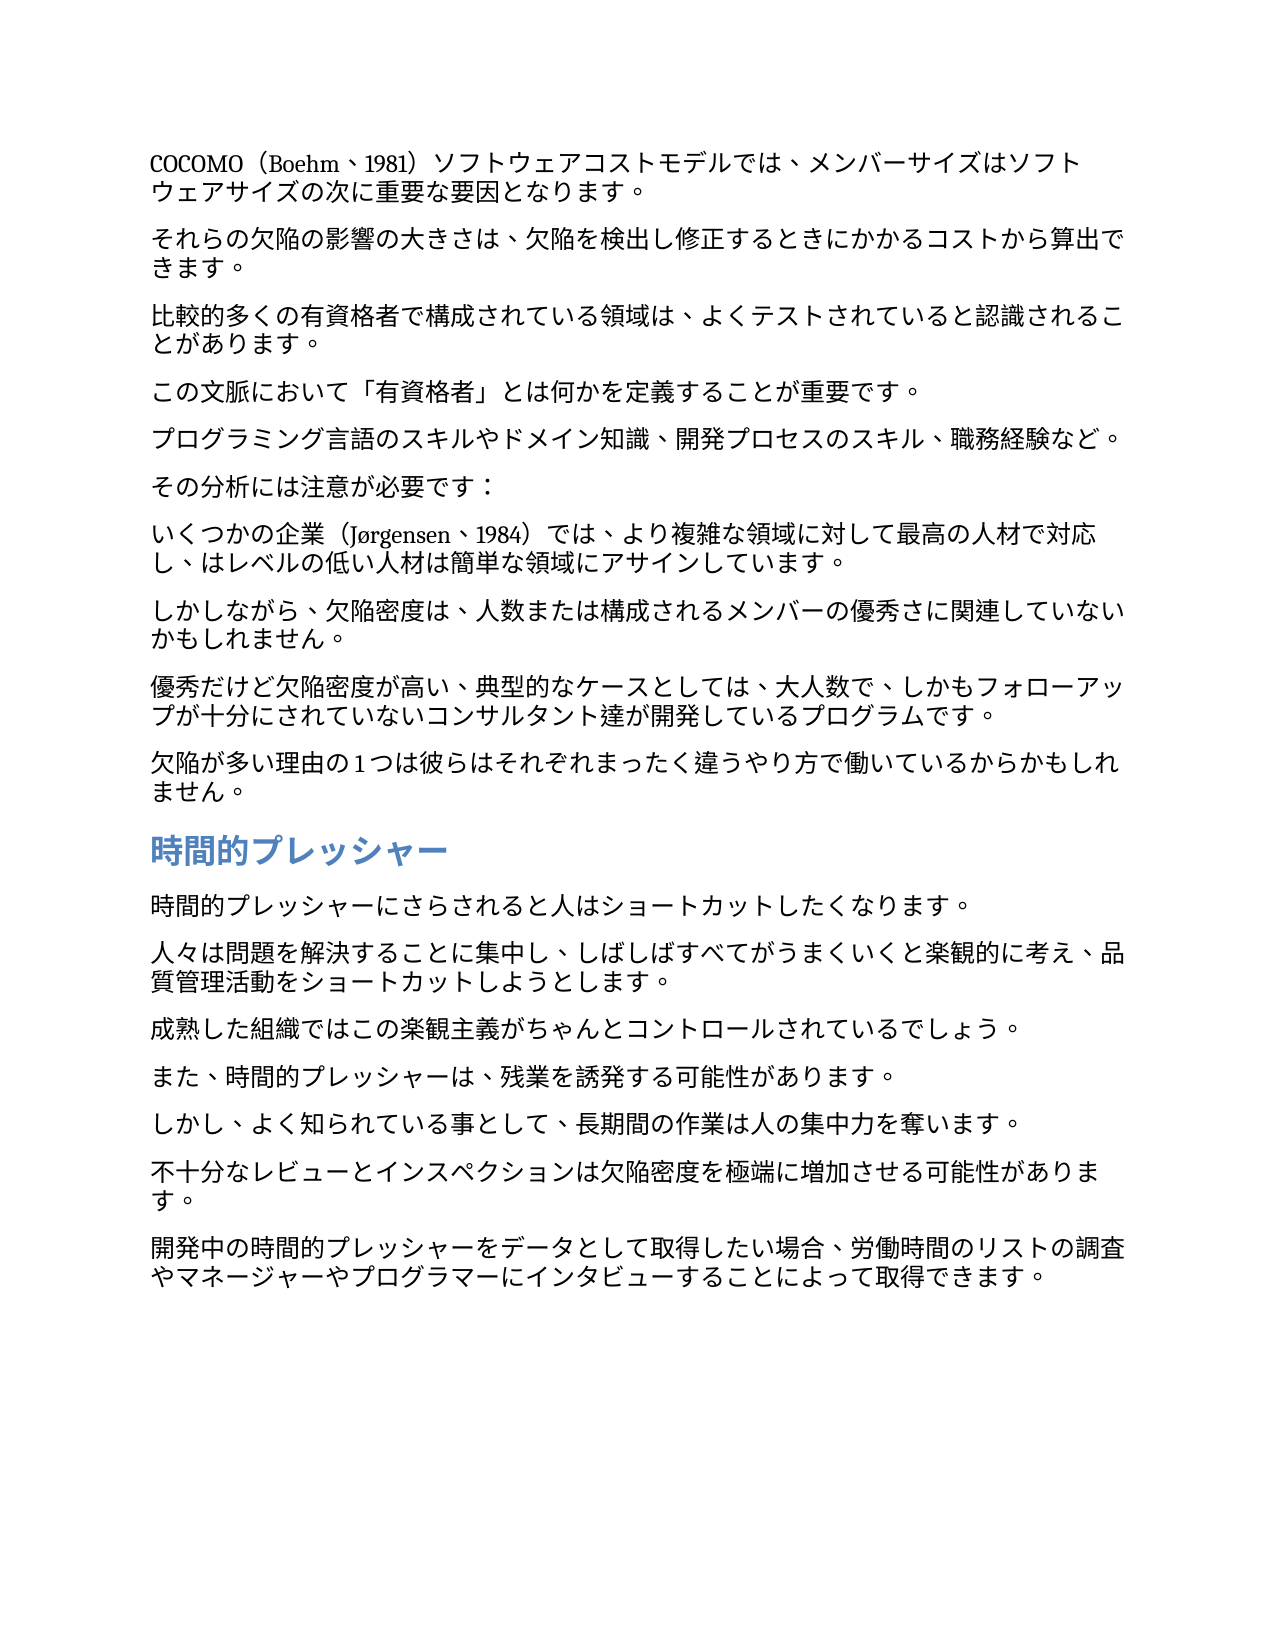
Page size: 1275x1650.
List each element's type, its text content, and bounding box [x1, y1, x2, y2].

text しかしながら、欠陥密度は、人数または構成されるメンバーの優秀さに関連していないかもしれません。 [150, 597, 1125, 655]
text 優秀だけど欠陥密度が高い、典型的なケースとしては、大人数で、しかもフォローアップが十分にされていないコンサルタント達が開発しているプログラムです。 [150, 674, 1125, 731]
text 成熟した組織ではこの楽観主義がちゃんとコントロールされているでしょう。 [150, 1016, 1125, 1045]
text 開発中の時間的プレッシャーをデータとして取得したい場合、労働時間のリストの調査やマネージャーやプログラマーにインタビューすることによって取得できます。 [150, 1235, 1125, 1292]
text 人々は問題を解決することに集中し、しばしばすべてがうまくいくと楽観的に考え、品質管理活動をショートカットしようとします。 [150, 940, 1125, 997]
text 不十分なレビューとインスペクションは欠陥密度を極端に増加させる可能性があります。 [150, 1159, 1125, 1216]
text また、時間的プレッシャーは、残業を誘発する可能性があります。 [150, 1064, 1125, 1092]
text 比較的多くの有資格者で構成されている領域は、よくテストされていると認識されることがあります。 [150, 302, 1125, 360]
text いくつかの企業（Jørgensen、1984）では、より複雑な領域に対して最高の人材で対応し、はレベルの低い人材は簡単な領域にアサインしています。 [150, 521, 1125, 579]
subtitle 時間的プレッシャー [150, 828, 1125, 874]
text COCOMO（Boehm、1981）ソフトウェアコストモデルでは、メンバーサイズはソフトウェアサイズの次に重要な要因となります。 [150, 150, 1125, 207]
text それらの欠陥の影響の大きさは、欠陥を検出し修正するときにかかるコストから算出できます。 [150, 226, 1125, 284]
text その分析には注意が必要です： [150, 474, 1125, 502]
text この文脈において「有資格者」とは何かを定義することが重要です。 [150, 379, 1125, 407]
text 欠陥が多い理由の1つは彼らはそれぞれまったく違うやり方で働いているからかもしれません。 [150, 750, 1125, 807]
text しかし、よく知られている事として、長期間の作業は人の集中力を奪います。 [150, 1111, 1125, 1140]
text プログラミング言語のスキルやドメイン知識、開発プロセスのスキル、職務経験など。 [150, 426, 1125, 455]
text 時間的プレッシャーにさらされると人はショートカットしたくなります。 [150, 892, 1125, 921]
